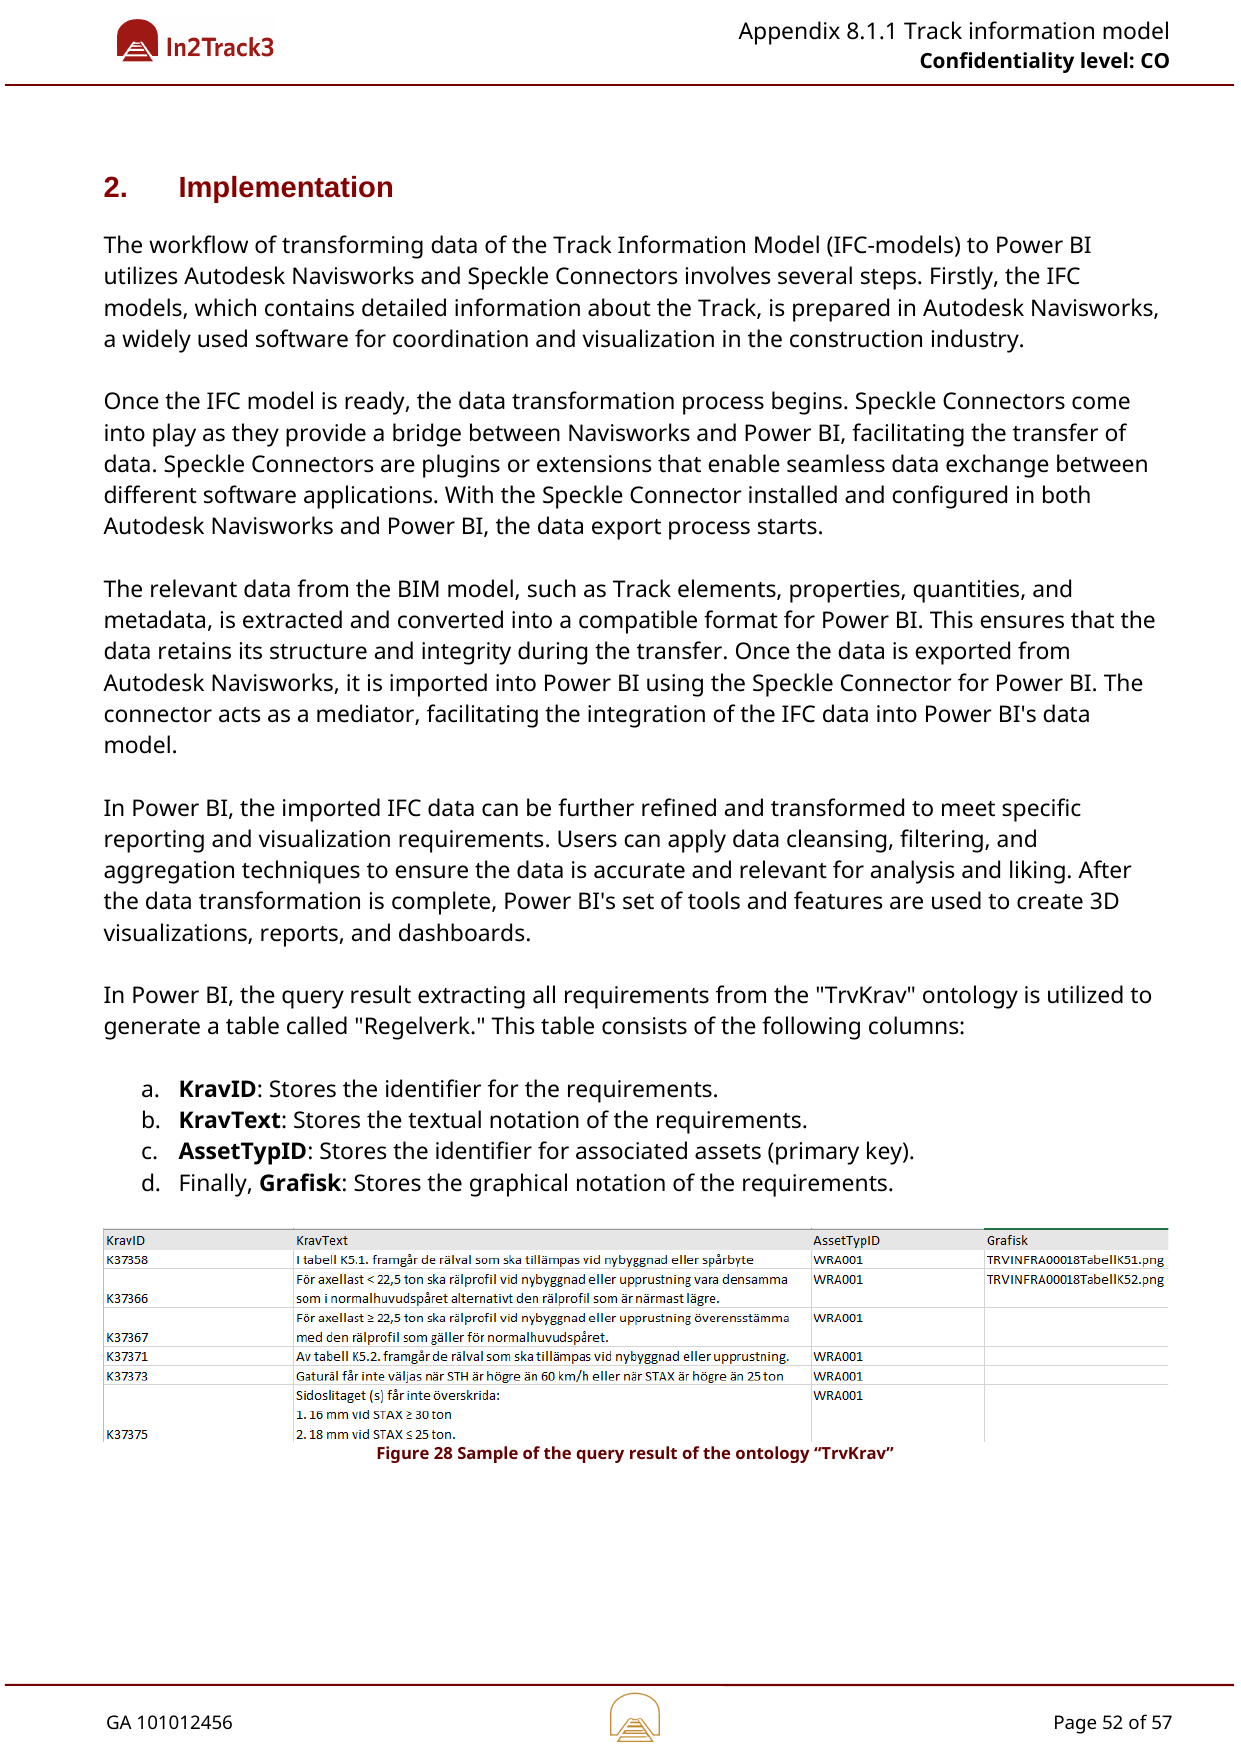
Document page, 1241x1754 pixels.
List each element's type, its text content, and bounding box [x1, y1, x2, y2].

picture [114, 14, 276, 65]
picture [103, 1228, 1169, 1442]
text In Power BI, the imported IFC data can be further refined and transformed to meet specific reporting and visualization requirements. Users can apply data cleansing, filtering, and aggregation techniques to ensure the data is accurate and relevant for analysis and liking. After the data transformation is complete, Power BI's set of tools and features are used to create 3D visualizations, reports, and dashboards. [103, 791, 1166, 948]
list KravID: Stores the identifier for the requirements. [141, 1073, 1166, 1104]
text In Power BI, the query result extracting all requirements from the "TrvKrav" ontology is utilized to generate a table called "Regelverk." This table consists of the following columns: [103, 979, 1166, 1041]
list KravText: Stores the textual notation of the requirements. [141, 1104, 1166, 1135]
text Once the IFC model is ready, the data transformation process begins. Speckle Connectors come into play as they provide a bridge between Navisworks and Power BI, facilitating the transfer of data. Speckle Connectors are plugins or extensions that enable seamless data exchange between different software applications. With the Speckle Connector installed and configured in both Autodesk Navisworks and Power BI, the data export process starts. [103, 385, 1166, 541]
text The relevant data from the BIM model, such as Track elements, properties, quantities, and metadata, is extracted and converted into a compatible format for Power BI. This ensures that the data retains its structure and integrity during the transfer. Once the data is exported from Autodesk Navisworks, it is imported into Power BI using the Speckle Connector for Power BI. The connector acts as a mediator, facilitating the integration of the IFC data into Power BI's data model. [103, 573, 1166, 760]
text The workflow of transforming data of the Track Information Model (IFC-models) to Power BI utilizes Autodesk Navisworks and Speckle Connectors involves several steps. Firstly, the IFC models, which contains detailed information about the Track, is prepared in Autodesk Navisworks, a widely used software for coordination and visualization in the construction industry. [103, 229, 1166, 354]
text Figure 28 Sample of the query result of the ontology “TrvKrav” [103, 1442, 1166, 1464]
list Finally, Grafisk: Stores the graphical notation of the requirements. [141, 1166, 1166, 1198]
subtitle Implementation [103, 170, 1166, 204]
list AssetTypID: Stores the identifier for associated assets (primary key). [141, 1135, 1166, 1166]
